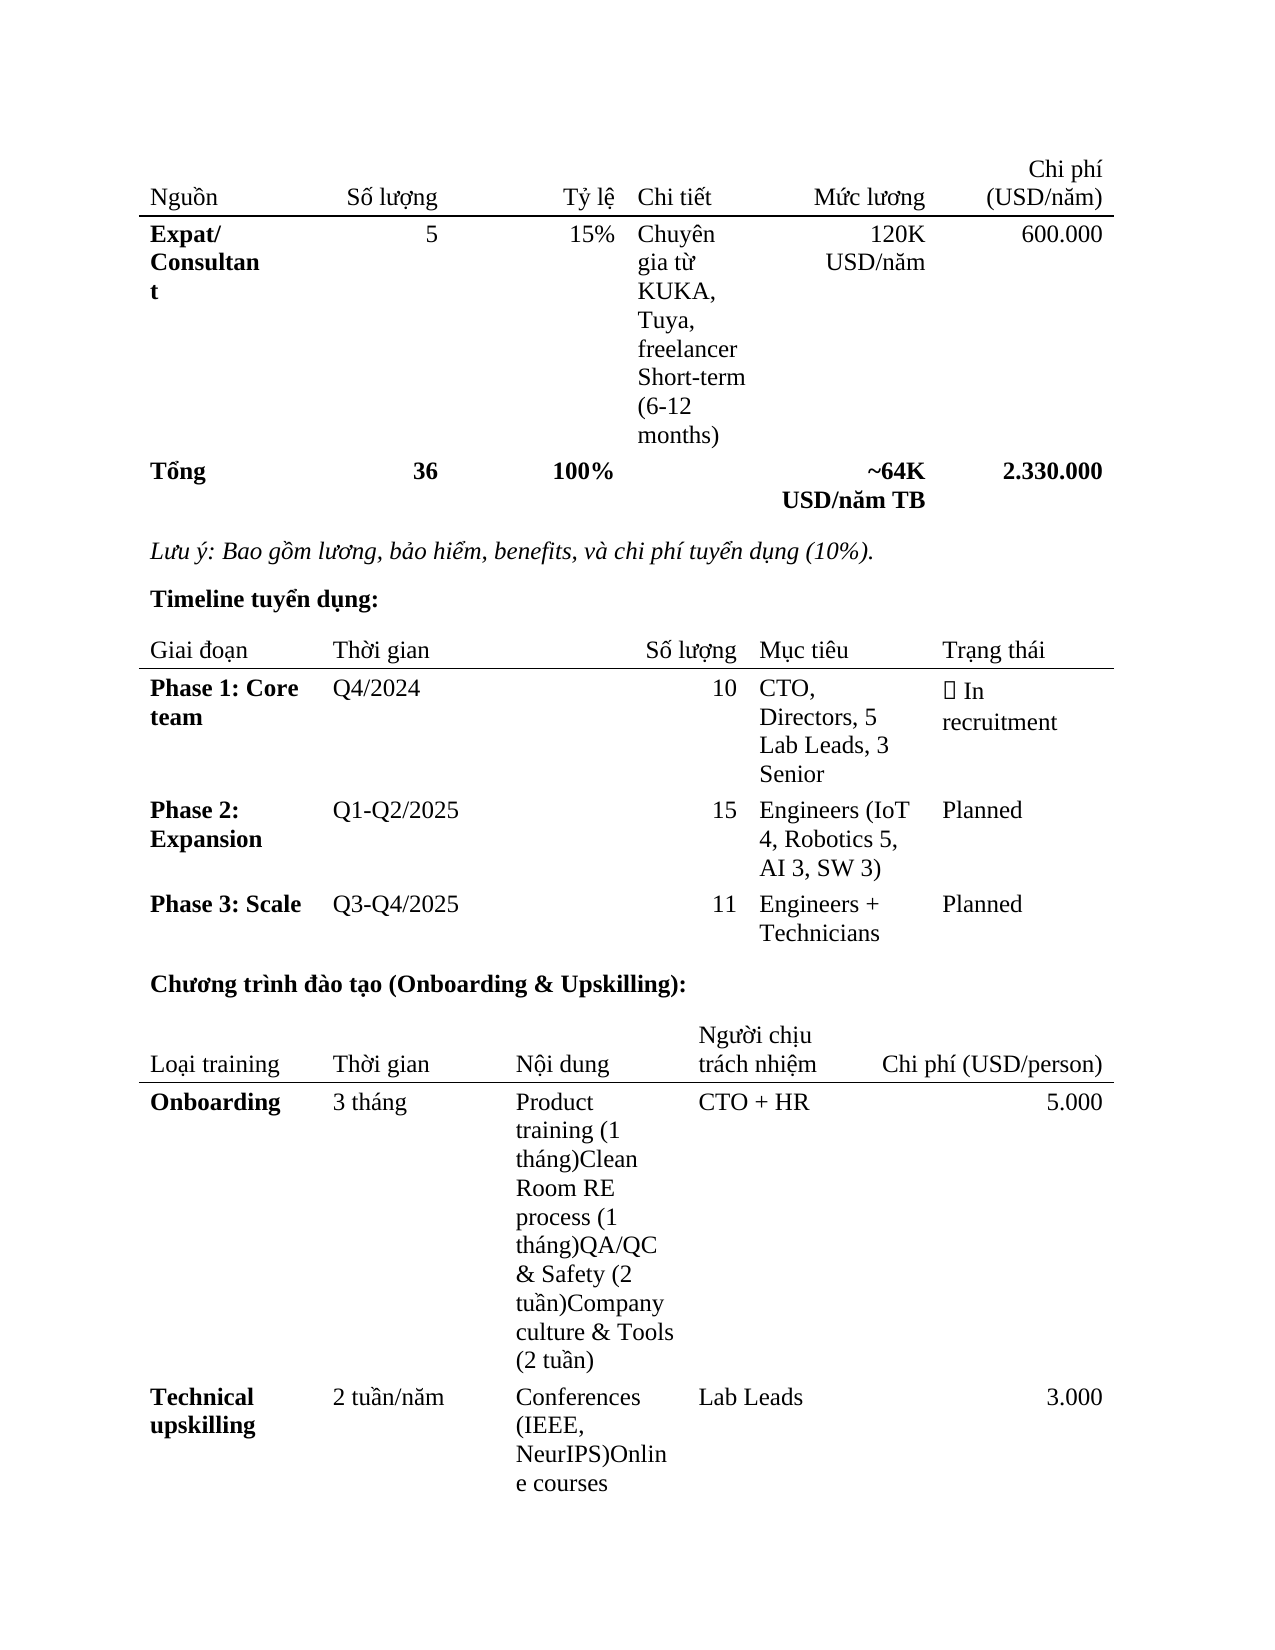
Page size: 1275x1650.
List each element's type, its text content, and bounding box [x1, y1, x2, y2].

text Chương trình đào tạo (Onboarding & Upskilling): [150, 969, 1125, 998]
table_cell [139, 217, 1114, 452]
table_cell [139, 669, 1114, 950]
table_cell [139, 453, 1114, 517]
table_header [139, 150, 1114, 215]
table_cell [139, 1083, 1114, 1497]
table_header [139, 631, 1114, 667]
text Lưu ý: Bao gồm lương, bảo hiểm, benefits, và chi phí tuyển dụng (10%). [150, 536, 1125, 565]
text Timeline tuyển dụng: [150, 584, 1125, 612]
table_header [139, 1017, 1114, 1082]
